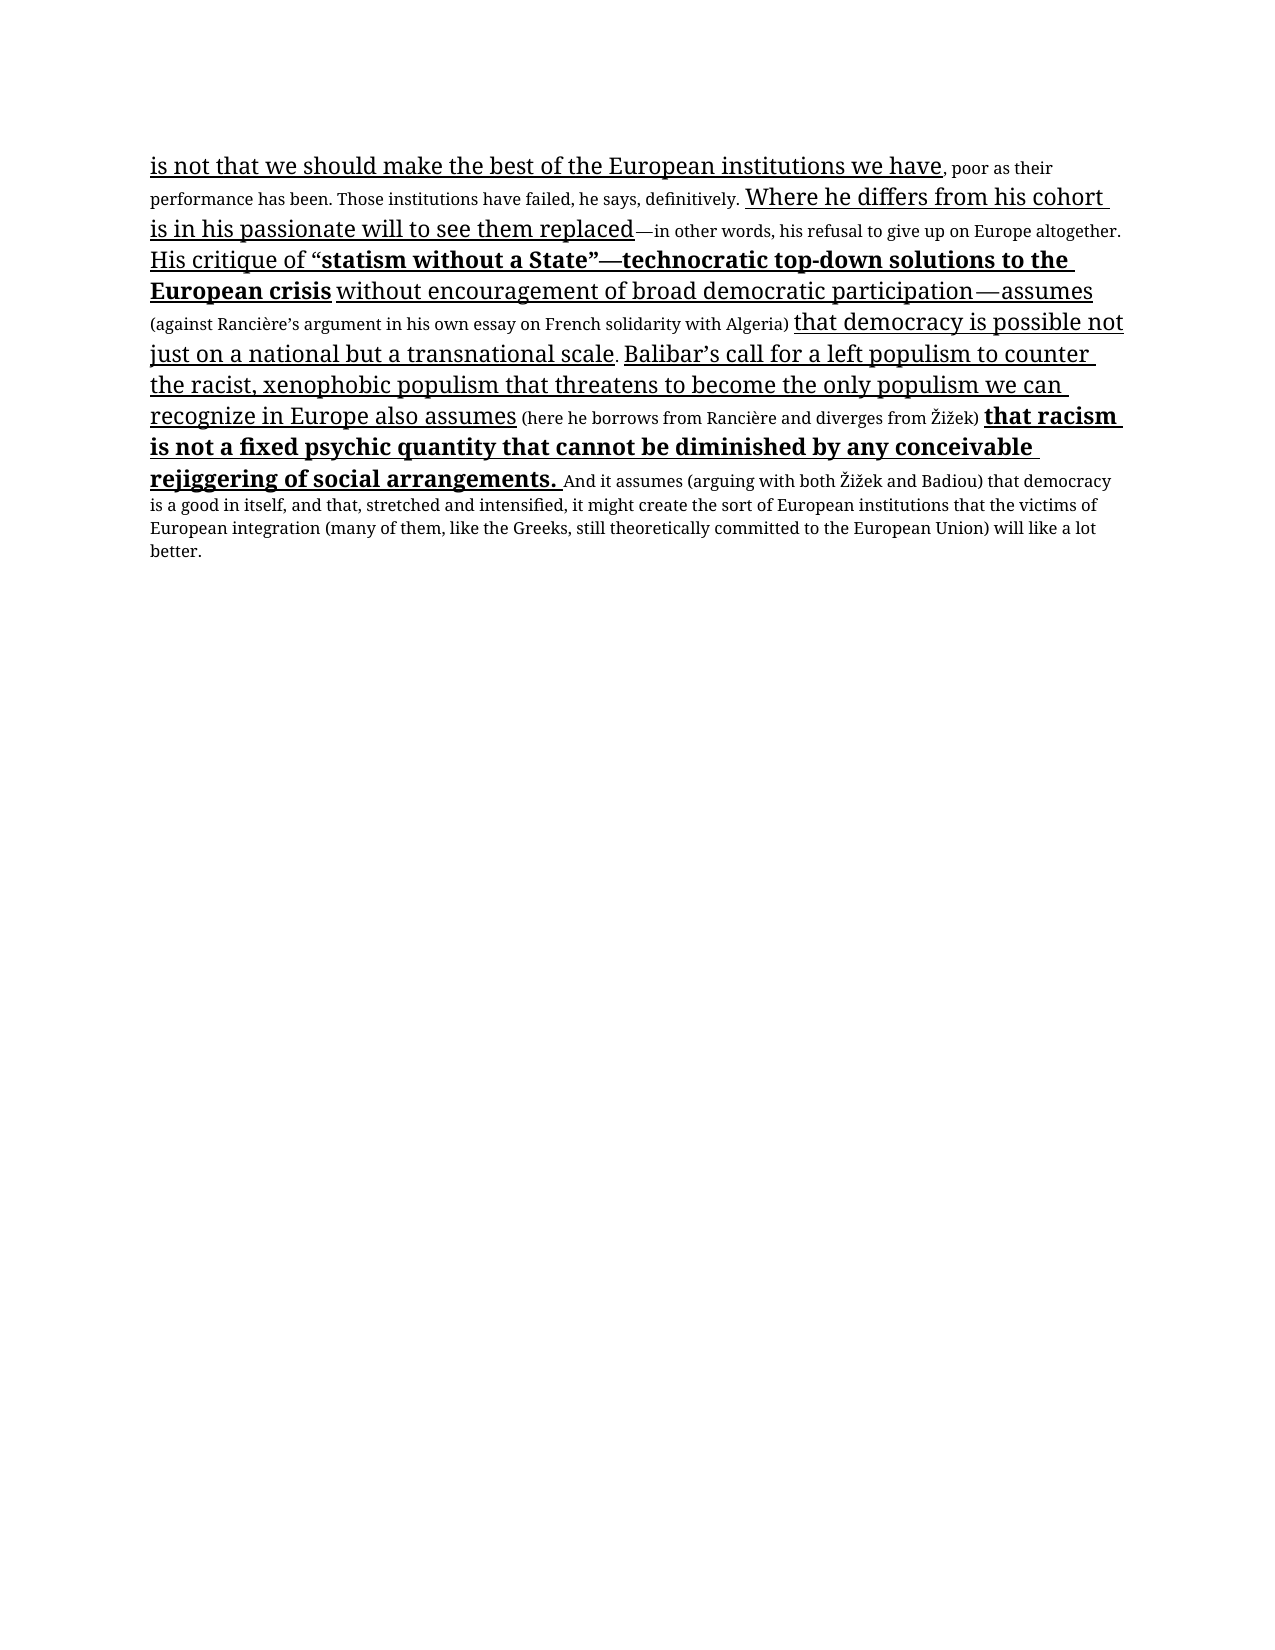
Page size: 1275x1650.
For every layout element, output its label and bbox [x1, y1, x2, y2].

text [150, 150, 1125, 562]
